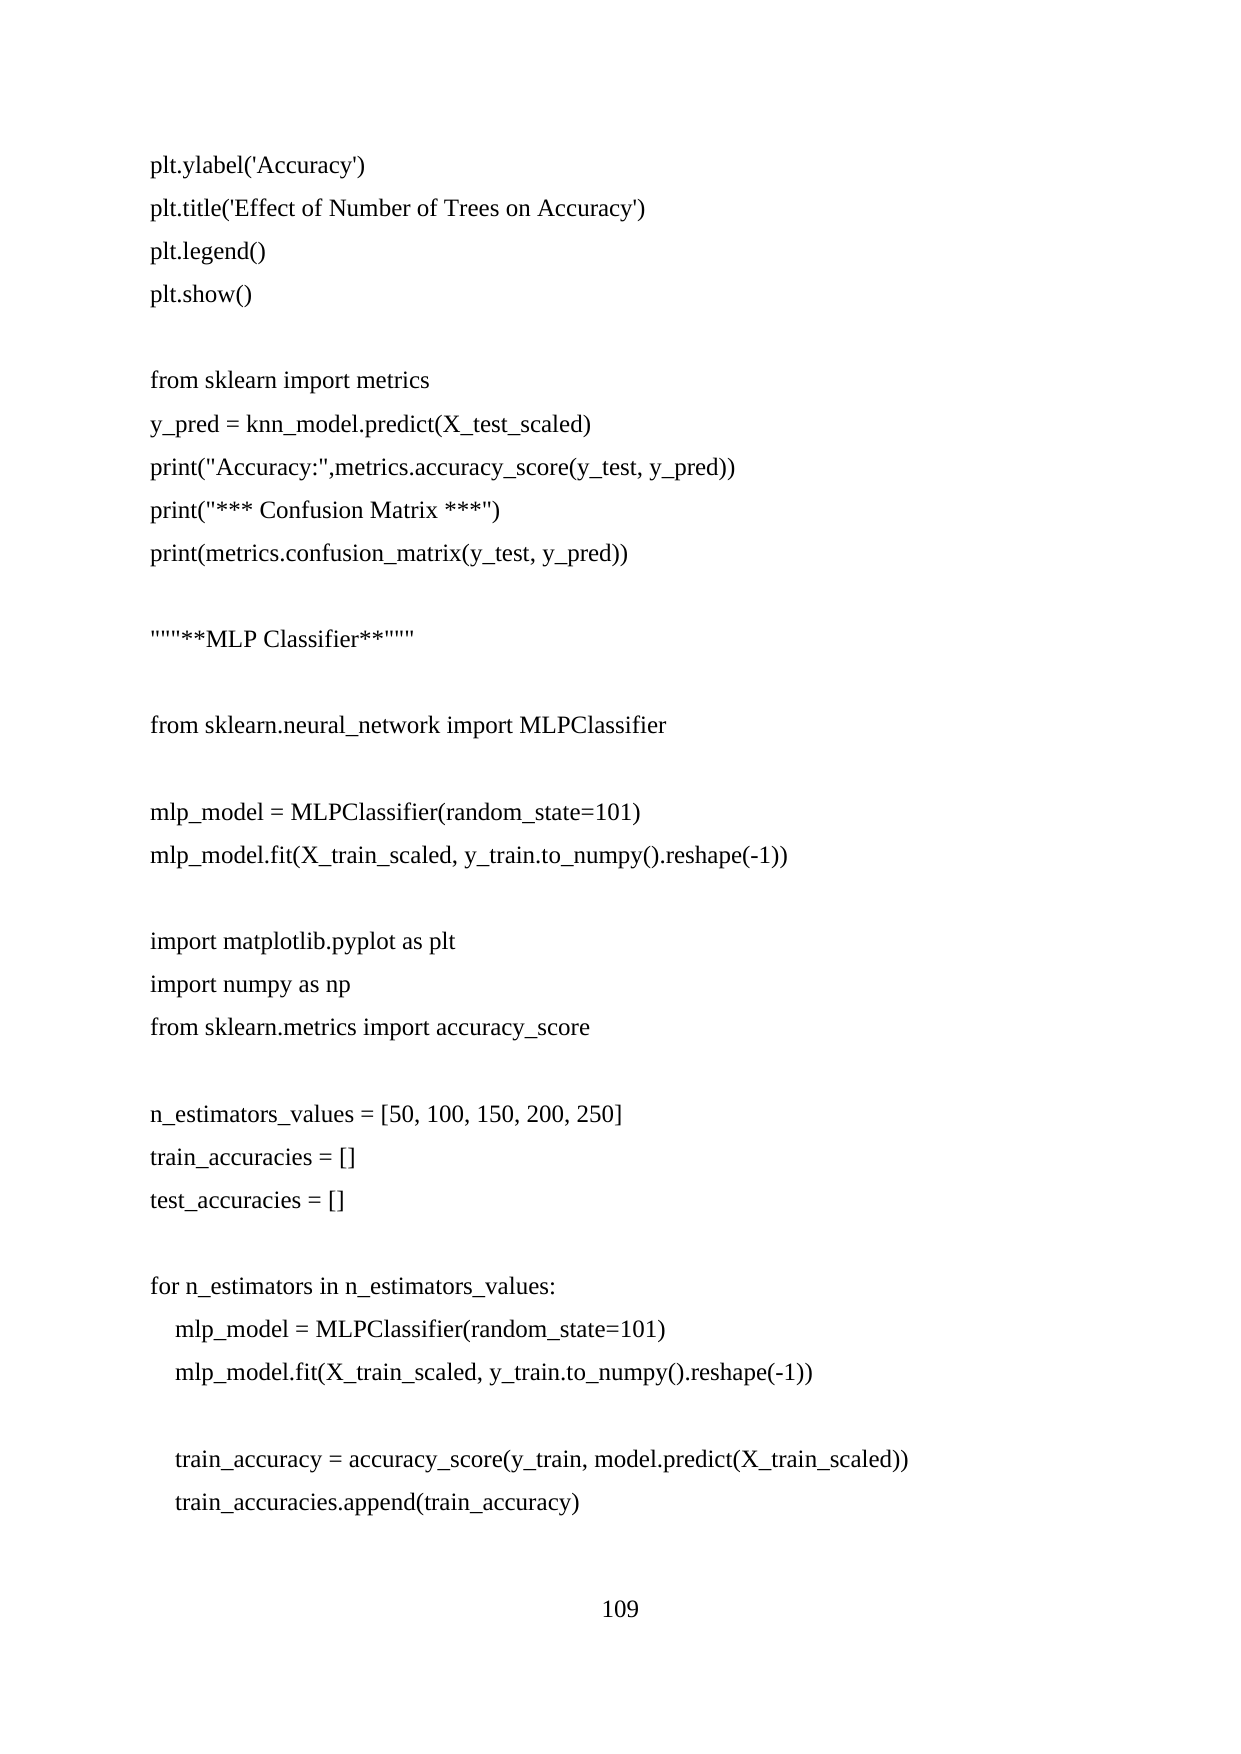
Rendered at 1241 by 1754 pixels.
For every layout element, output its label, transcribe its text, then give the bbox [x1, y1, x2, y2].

text mlp_model.fit(X_train_scaled, y_train.to_numpy().reshape(-1)) [150, 1357, 1090, 1386]
text print("*** Confusion Matrix ***") [150, 495, 1090, 524]
text train_accuracy = accuracy_score(y_train, model.predict(X_train_scaled)) [150, 1444, 1090, 1472]
text test_accuracies = [] [150, 1185, 1090, 1214]
text mlp_model = MLPClassifier(random_state=101) [150, 797, 1090, 826]
text train_accuracies.append(train_accuracy) [150, 1487, 1090, 1516]
text plt.ylabel('Accuracy') [150, 150, 1090, 179]
text train_accuracies = [] [150, 1142, 1090, 1171]
text n_estimators_values = [50, 100, 150, 200, 250] [150, 1099, 1090, 1127]
text print("Accuracy:",metrics.accuracy_score(y_test, y_pred)) [150, 452, 1090, 481]
text y_pred = knn_model.predict(X_test_scaled) [150, 409, 1090, 437]
text import numpy as np [150, 969, 1090, 998]
text from sklearn.metrics import accuracy_score [150, 1012, 1090, 1041]
text import matplotlib.pyplot as plt [150, 926, 1090, 955]
text print(metrics.confusion_matrix(y_test, y_pred)) [150, 538, 1090, 567]
text plt.legend() [150, 236, 1090, 265]
text plt.show() [150, 279, 1090, 308]
text from sklearn import metrics [150, 366, 1090, 394]
text from sklearn.neural_network import MLPClassifier [150, 711, 1090, 739]
text mlp_model.fit(X_train_scaled, y_train.to_numpy().reshape(-1)) [150, 840, 1090, 869]
text """**MLP Classifier**""" [150, 624, 1090, 653]
text for n_estimators in n_estimators_values: [150, 1271, 1090, 1300]
text plt.title('Effect of Number of Trees on Accuracy') [150, 193, 1090, 222]
text mlp_model = MLPClassifier(random_state=101) [150, 1314, 1090, 1343]
